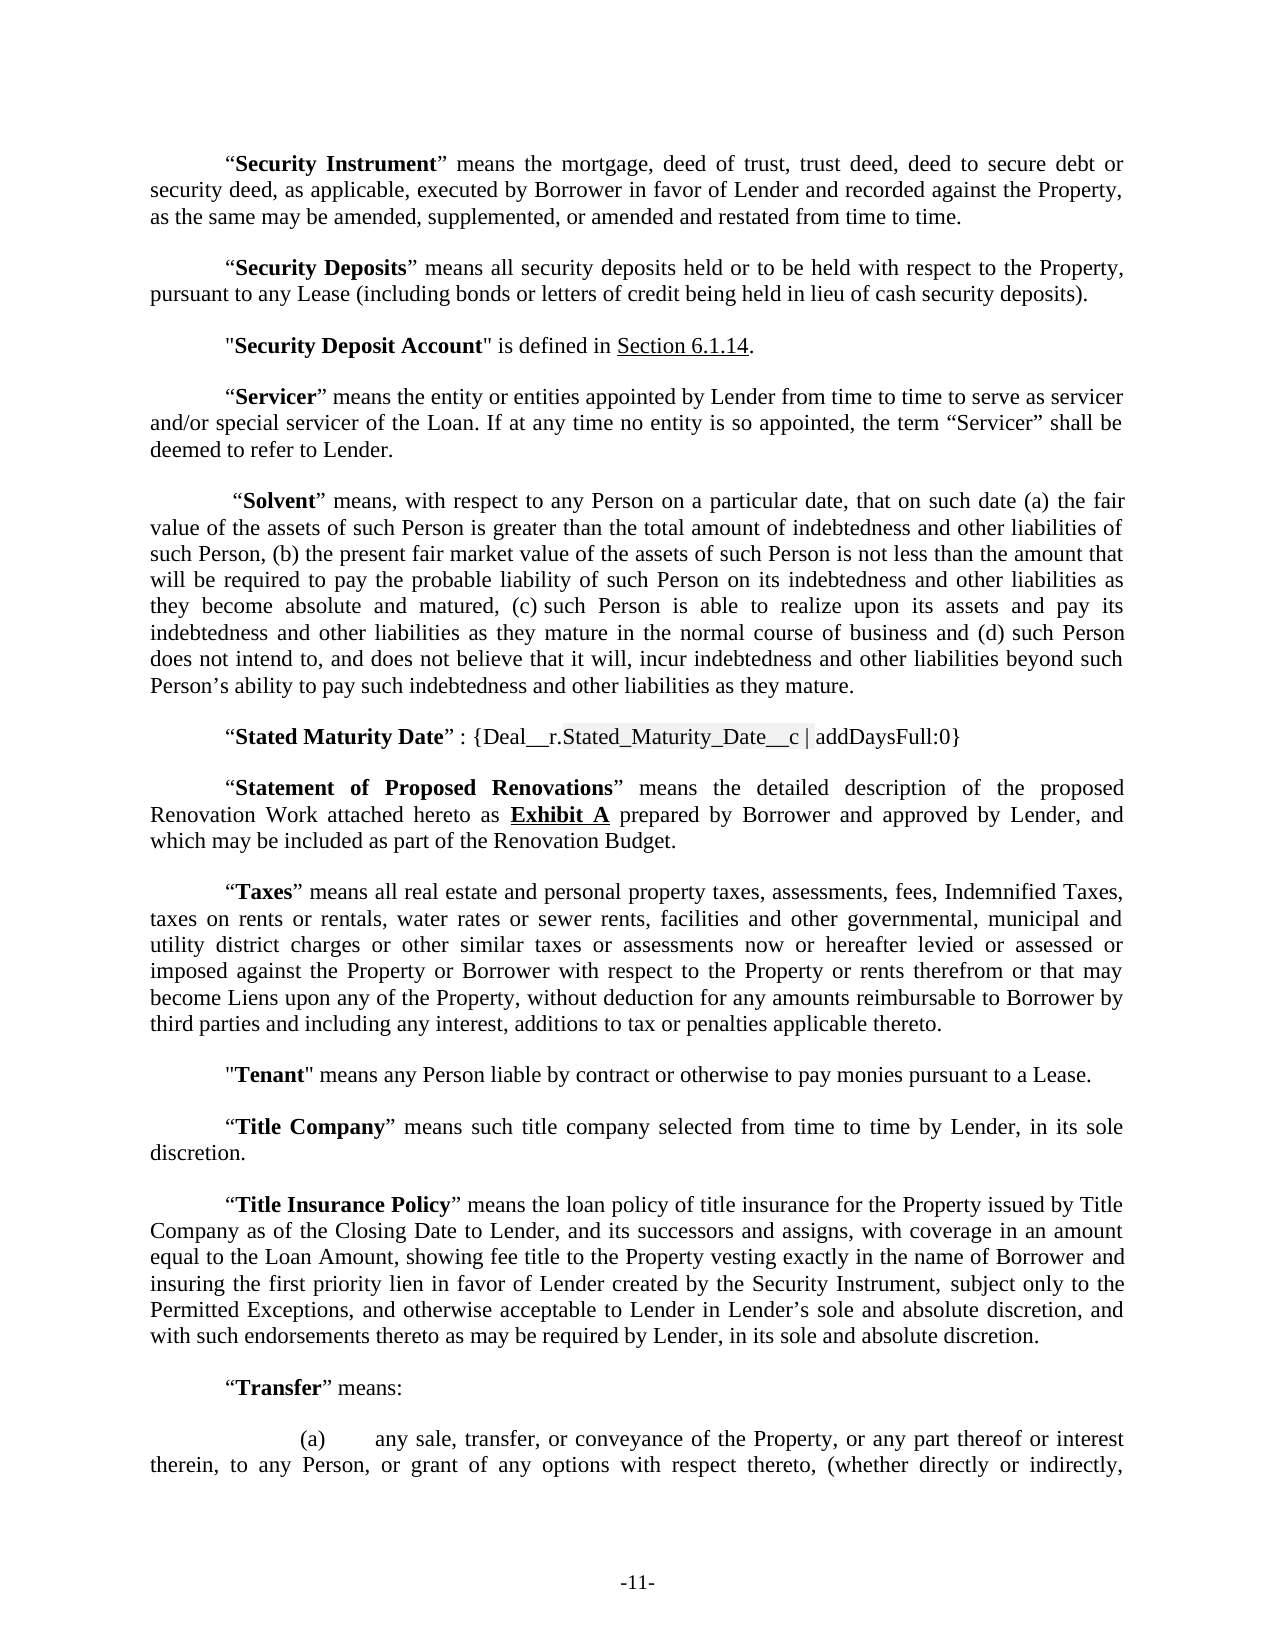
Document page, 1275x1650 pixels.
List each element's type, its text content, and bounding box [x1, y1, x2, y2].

text “Security Instrument” means the mortgage, deed of trust, trust deed, deed to secure debt or security deed, as applicable, executed by Borrower in favor of Lender and recorded against the Property, as the same may be amended, supplemented, or amended and restated from time to time. [150, 150, 1125, 229]
text “Stated Maturity Date” : {Deal__r.Stated_Maturity_Date__c | addDaysFull:0} [815, 723, 1125, 749]
text “Title Insurance Policy” means the loan policy of title insurance for the Property issued by Title Company as of the Closing Date to Lender, and its successors and assigns, with coverage in an amount equal to the Loan Amount, showing fee title to the Property vesting exactly in the name of Borrower and insuring the first priority lien in favor of Lender created by the Security Instrument, subject only to the Permitted Exceptions, and otherwise acceptable to Lender in Lender’s sole and absolute discretion, and with such endorsements thereto as may be required by Lender, in its sole and absolute discretion. [150, 1191, 1125, 1349]
text “Stated Maturity Date” : {Deal__r.Stated_Maturity_Date__c | addDaysFull:0} [150, 723, 563, 749]
text “Servicer” means the entity or entities appointed by Lender from time to time to serve as servicer and/or special servicer of the Loan. If at any time no entity is so appointed, the term “Servicer” shall be deemed to refer to Lender. [150, 383, 1125, 462]
text “Transfer” means: [150, 1374, 1125, 1400]
text “Title Company” means such title company selected from time to time by Lender, in its sole discretion. [150, 1113, 1125, 1166]
text "Tenant" means any Person liable by contract or otherwise to pay monies pursuant to a Lease. [150, 1062, 1125, 1088]
text “Taxes” means all real estate and personal property taxes, assessments, fees, Indemnified Taxes, taxes on rents or rentals, water rates or sewer rents, facilities and other governmental, municipal and utility district charges or other similar taxes or assessments now or hereafter levied or assessed or imposed against the Property or Borrower with respect to the Property or rents therefrom or that may become Liens upon any of the Property, without deduction for any amounts reimbursable to Borrower by third parties and including any interest, additions to tax or penalties applicable thereto. [150, 878, 1125, 1037]
text “Solvent” means, with respect to any Person on a particular date, that on such date (a) the fair value of the assets of such Person is greater than the total amount of indebtedness and other liabilities of such Person, (b) the present fair market value of the assets of such Person is not less than the amount that will be required to pay the probable liability of such Person on its indebtedness and other liabilities as they become absolute and matured, (c) such Person is able to realize upon its assets and pay its indebtedness and other liabilities as they mature in the normal course of business and (d) such Person does not intend to, and does not believe that it will, incur indebtedness and other liabilities beyond such Person’s ability to pay such indebtedness and other liabilities as they mature. [150, 487, 1125, 698]
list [150, 1425, 1125, 1478]
text “Security Deposits” means all security deposits held or to be held with respect to the Property, pursuant to any Lease (including bonds or letters of credit being held in lieu of cash security deposits). [150, 254, 1125, 307]
text "Security Deposit Account" is defined in Section 6.1.14. [150, 332, 1125, 358]
text “Statement of Proposed Renovations” means the detailed description of the proposed Renovation Work attached hereto as Exhibit A prepared by Borrower and approved by Lender, and which may be included as part of the Renovation Budget. [150, 774, 1125, 853]
